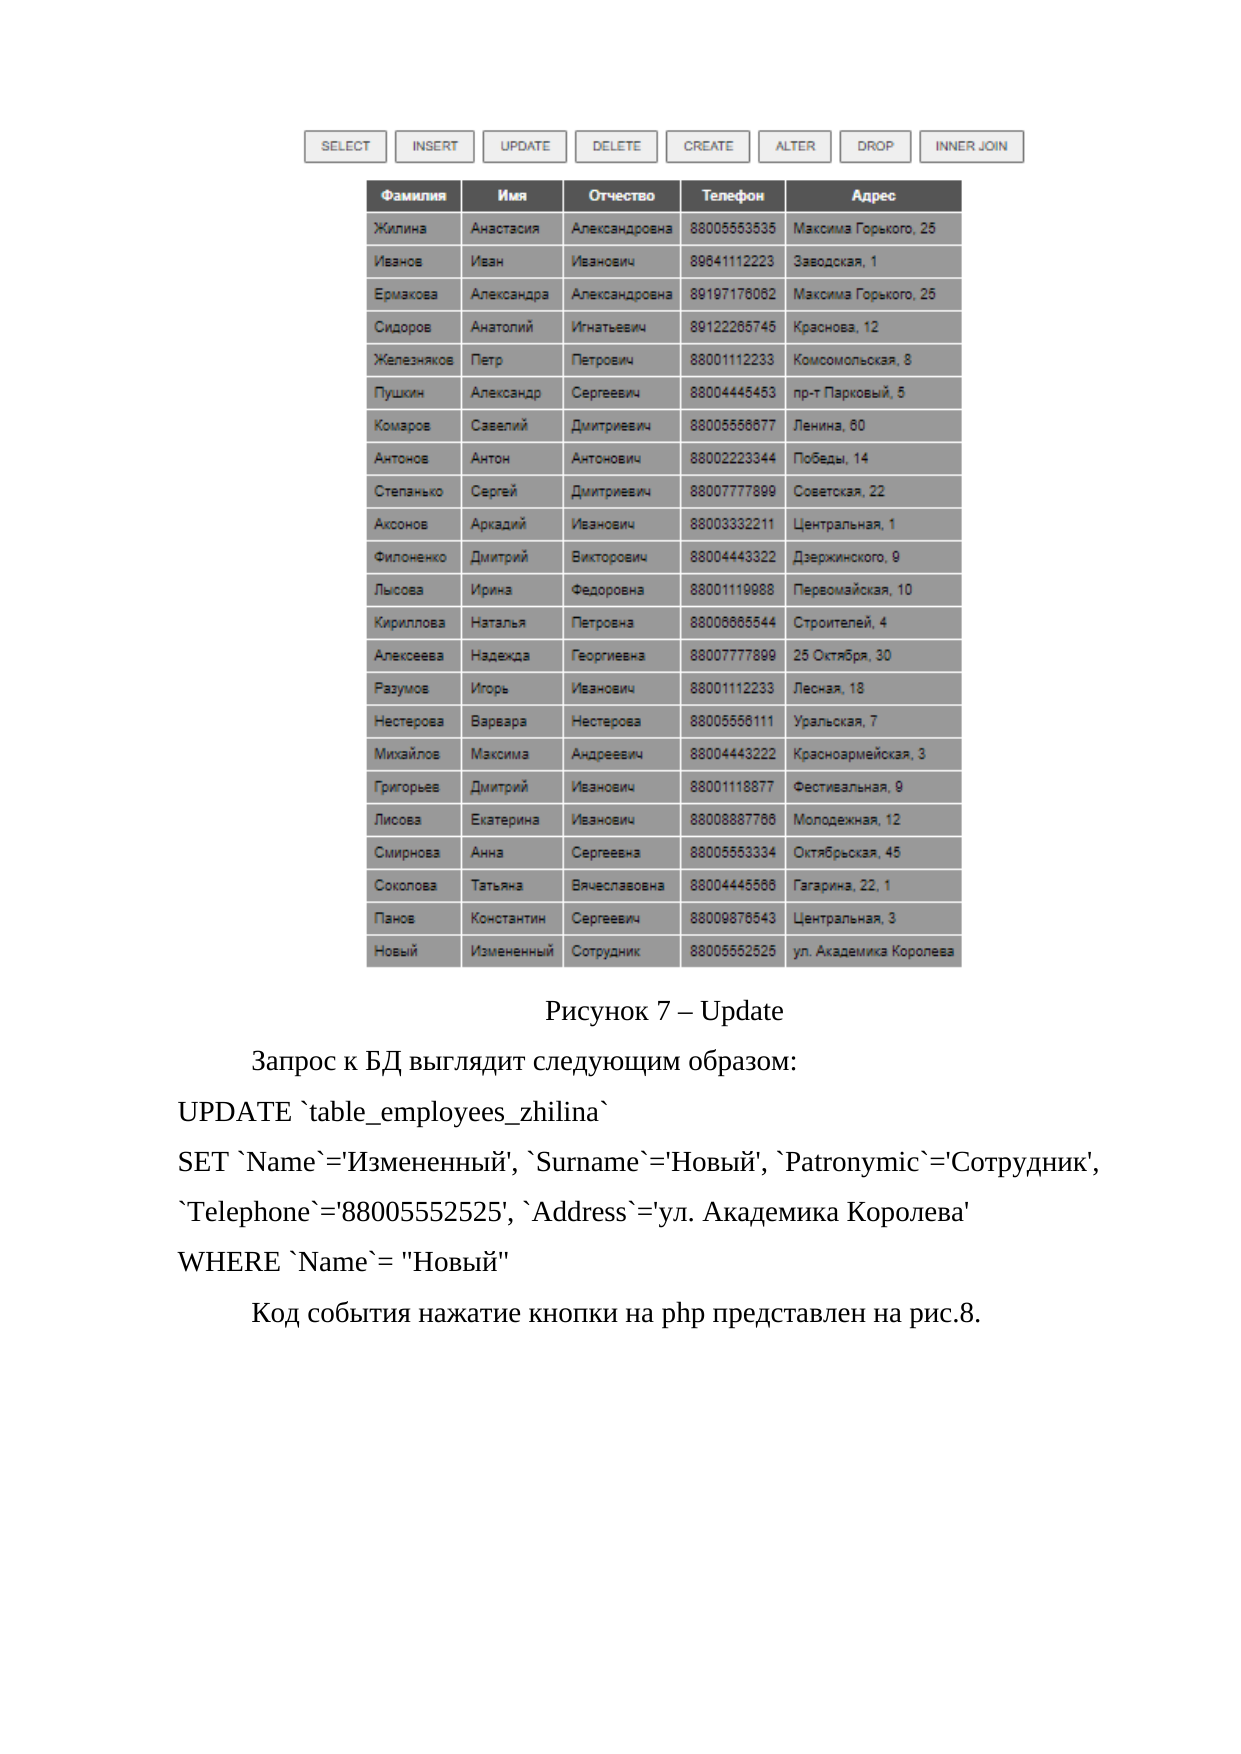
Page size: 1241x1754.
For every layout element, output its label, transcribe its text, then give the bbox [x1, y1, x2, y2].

text UPDATE `table_employees_zhilina` [177, 1094, 1152, 1127]
text SET `Name`='Измененный', `Surname`='Новый', `Patronymic`='Сотрудник', `Telephone`='88005552525', `Address`='ул. Академика Королева' [177, 1144, 1152, 1228]
picture [295, 118, 1034, 983]
text Код события нажатие кнопки на php представлен на рис.8. [177, 1295, 1152, 1328]
text Запрос к БД выглядит следующим образом: [177, 1043, 1152, 1077]
text Рисунок 7 – Update [177, 993, 1152, 1027]
text WHERE `Name`= "Новый" [177, 1244, 1152, 1278]
